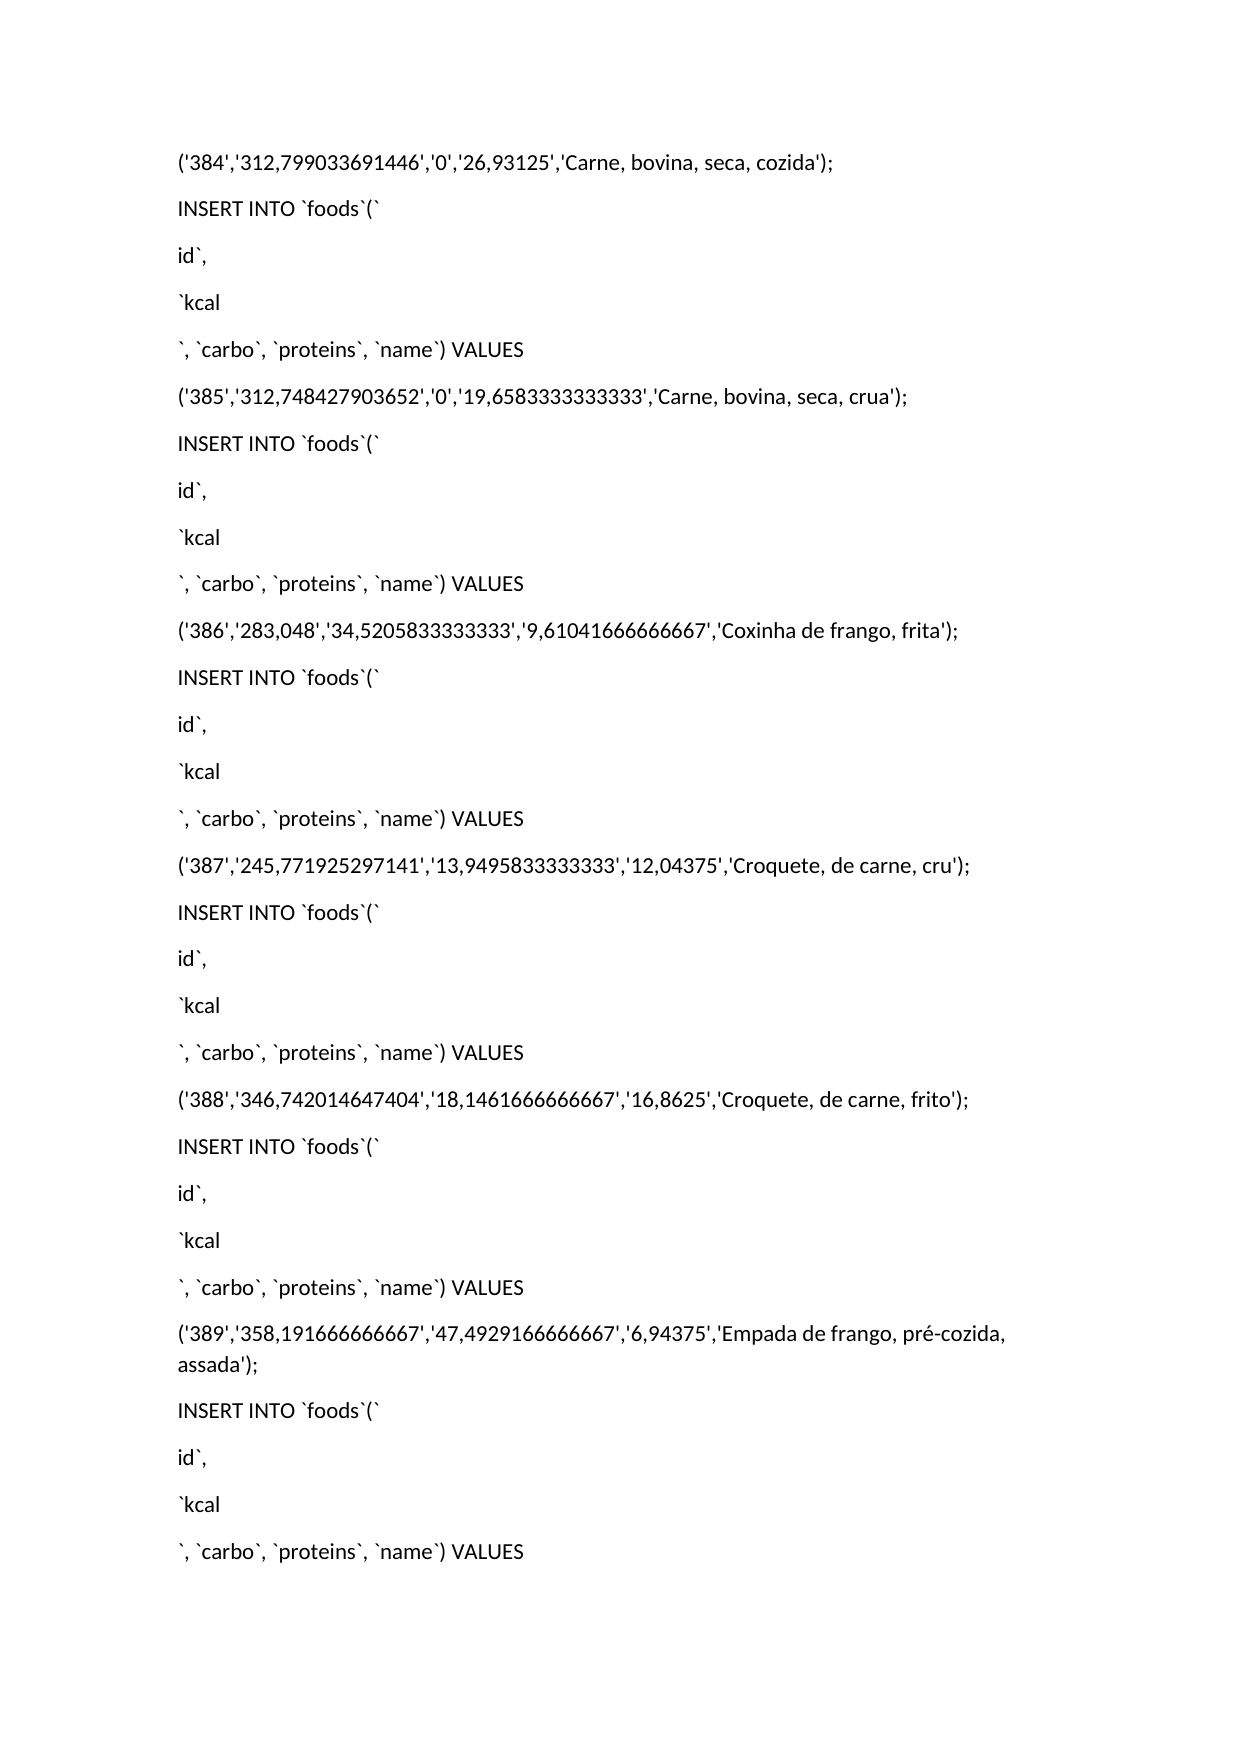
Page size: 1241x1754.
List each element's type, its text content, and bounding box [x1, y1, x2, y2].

text ('388','346,742014647404','18,1461666666667','16,8625','Croquete, de carne, frito'); [177, 1085, 1063, 1113]
text id`, [177, 1443, 1063, 1471]
text id`, [177, 1179, 1063, 1207]
text `, `carbo`, `proteins`, `name`) VALUES [177, 1537, 1063, 1565]
text id`, [177, 944, 1063, 972]
text INSERT INTO `foods`(` [177, 1397, 1063, 1424]
text `, `carbo`, `proteins`, `name`) VALUES [177, 335, 1063, 363]
text ('386','283,048','34,5205833333333','9,61041666666667','Coxinha de frango, frita'); [177, 616, 1063, 644]
text id`, [177, 710, 1063, 738]
text id`, [177, 476, 1063, 504]
text INSERT INTO `foods`(` [177, 663, 1063, 691]
text `kcal [177, 523, 1063, 551]
text `kcal [177, 991, 1063, 1019]
text ('389','358,191666666667','47,4929166666667','6,94375','Empada de frango, pré-cozida, assada'); [177, 1319, 1063, 1378]
text `kcal [177, 1226, 1063, 1254]
text `, `carbo`, `proteins`, `name`) VALUES [177, 1038, 1063, 1066]
text INSERT INTO `foods`(` [177, 194, 1063, 222]
text `kcal [177, 757, 1063, 785]
text INSERT INTO `foods`(` [177, 898, 1063, 926]
text ('384','312,799033691446','0','26,93125','Carne, bovina, seca, cozida'); [177, 148, 1063, 176]
text id`, [177, 241, 1063, 269]
text `kcal [177, 288, 1063, 316]
text `, `carbo`, `proteins`, `name`) VALUES [177, 804, 1063, 832]
text INSERT INTO `foods`(` [177, 1132, 1063, 1160]
text ('387','245,771925297141','13,9495833333333','12,04375','Croquete, de carne, cru'); [177, 851, 1063, 879]
text ('385','312,748427903652','0','19,6583333333333','Carne, bovina, seca, crua'); [177, 382, 1063, 410]
text `kcal [177, 1490, 1063, 1518]
text `, `carbo`, `proteins`, `name`) VALUES [177, 1273, 1063, 1301]
text `, `carbo`, `proteins`, `name`) VALUES [177, 569, 1063, 597]
text INSERT INTO `foods`(` [177, 429, 1063, 457]
